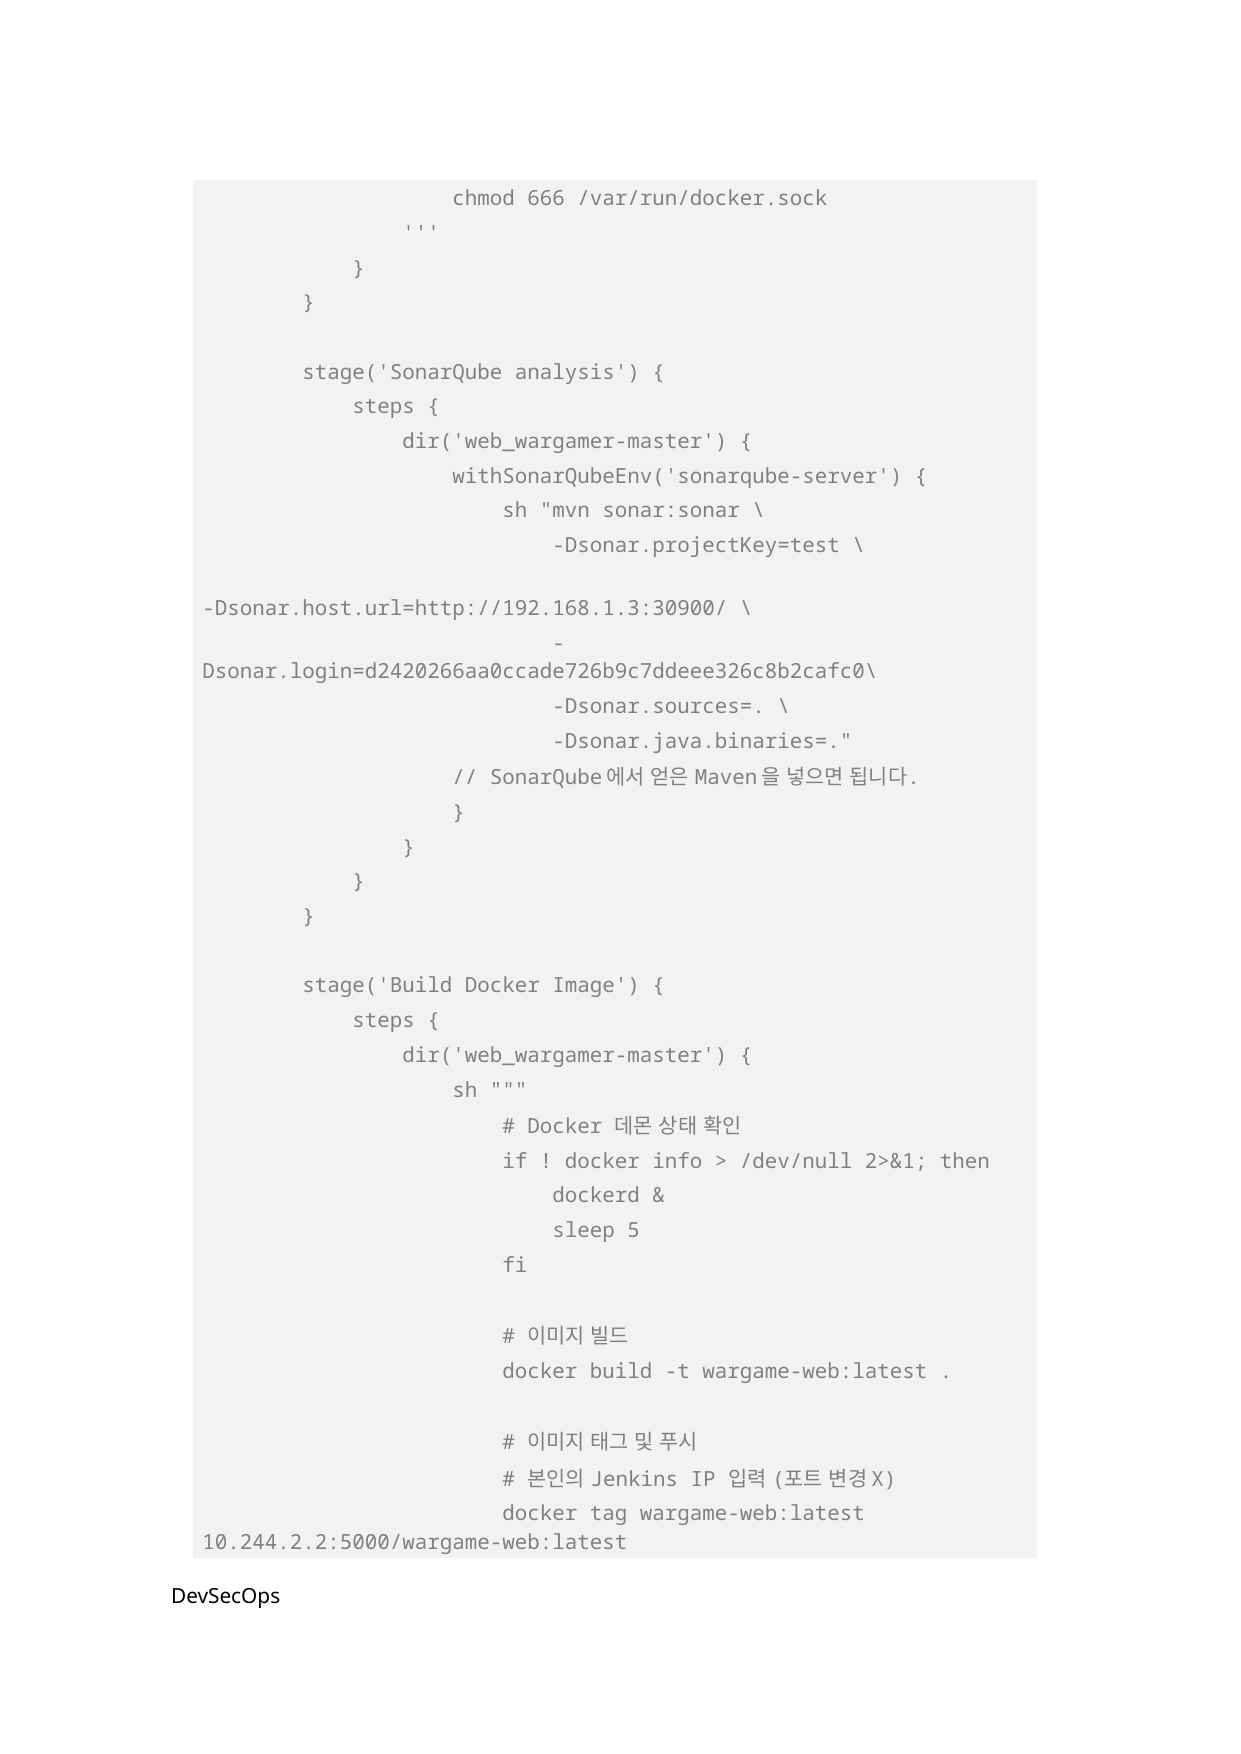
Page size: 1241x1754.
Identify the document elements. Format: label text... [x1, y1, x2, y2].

text withSonarQubeEnv('sonarqube-server') { [194, 458, 1036, 489]
text stage('SonarQube analysis') { [194, 354, 1036, 385]
text ''' [194, 215, 1036, 247]
text -Dsonar.projectKey=test \ [194, 527, 1036, 559]
text -Dsonar.sources=. \ [194, 688, 1036, 720]
text # Docker 데몬 상태 확인 [194, 1106, 1036, 1140]
text sh """ [194, 1072, 1036, 1103]
text steps { [194, 388, 1036, 420]
text -Dsonar.login=d2420266aa0ccade726b9c7ddeee326c8b2cafc0\ [194, 625, 1036, 685]
text -Dsonar.java.binaries=." [194, 723, 1036, 754]
text } [194, 794, 1036, 826]
text if ! docker info > /dev/null 2>&1; then [194, 1143, 1036, 1174]
text -Dsonar.host.url=http://192.168.1.3:30900/ \ [194, 562, 1036, 622]
text # 이미지 태그 및 푸시 [194, 1422, 1036, 1456]
text sleep 5 [194, 1212, 1036, 1244]
text # 본인의 Jenkins IP 입력 (포트 변경X) [194, 1459, 1036, 1492]
text // SonarQube에서 얻은 Maven을 넣으면 됩니다. [194, 757, 1036, 791]
text } [194, 284, 1036, 316]
text } [194, 250, 1036, 281]
text } [194, 898, 1036, 930]
text stage('Build Docker Image') { [194, 967, 1036, 999]
text } [194, 863, 1036, 895]
text sh "mvn sonar:sonar \ [194, 492, 1036, 524]
text docker build -t wargame-web:latest . [194, 1353, 1036, 1384]
text chmod 666 /var/run/docker.sock [194, 181, 1036, 212]
text steps { [194, 1002, 1036, 1034]
text dir('web_wargamer-master') { [194, 1037, 1036, 1068]
text fi [194, 1247, 1036, 1278]
text dockerd & [194, 1177, 1036, 1209]
text # 이미지 빌드 [194, 1316, 1036, 1350]
text docker tag wargame-web:latest 10.244.2.2:5000/wargame-web:latest [194, 1495, 1036, 1557]
text } [194, 829, 1036, 860]
text dir('web_wargamer-master') { [194, 423, 1036, 455]
